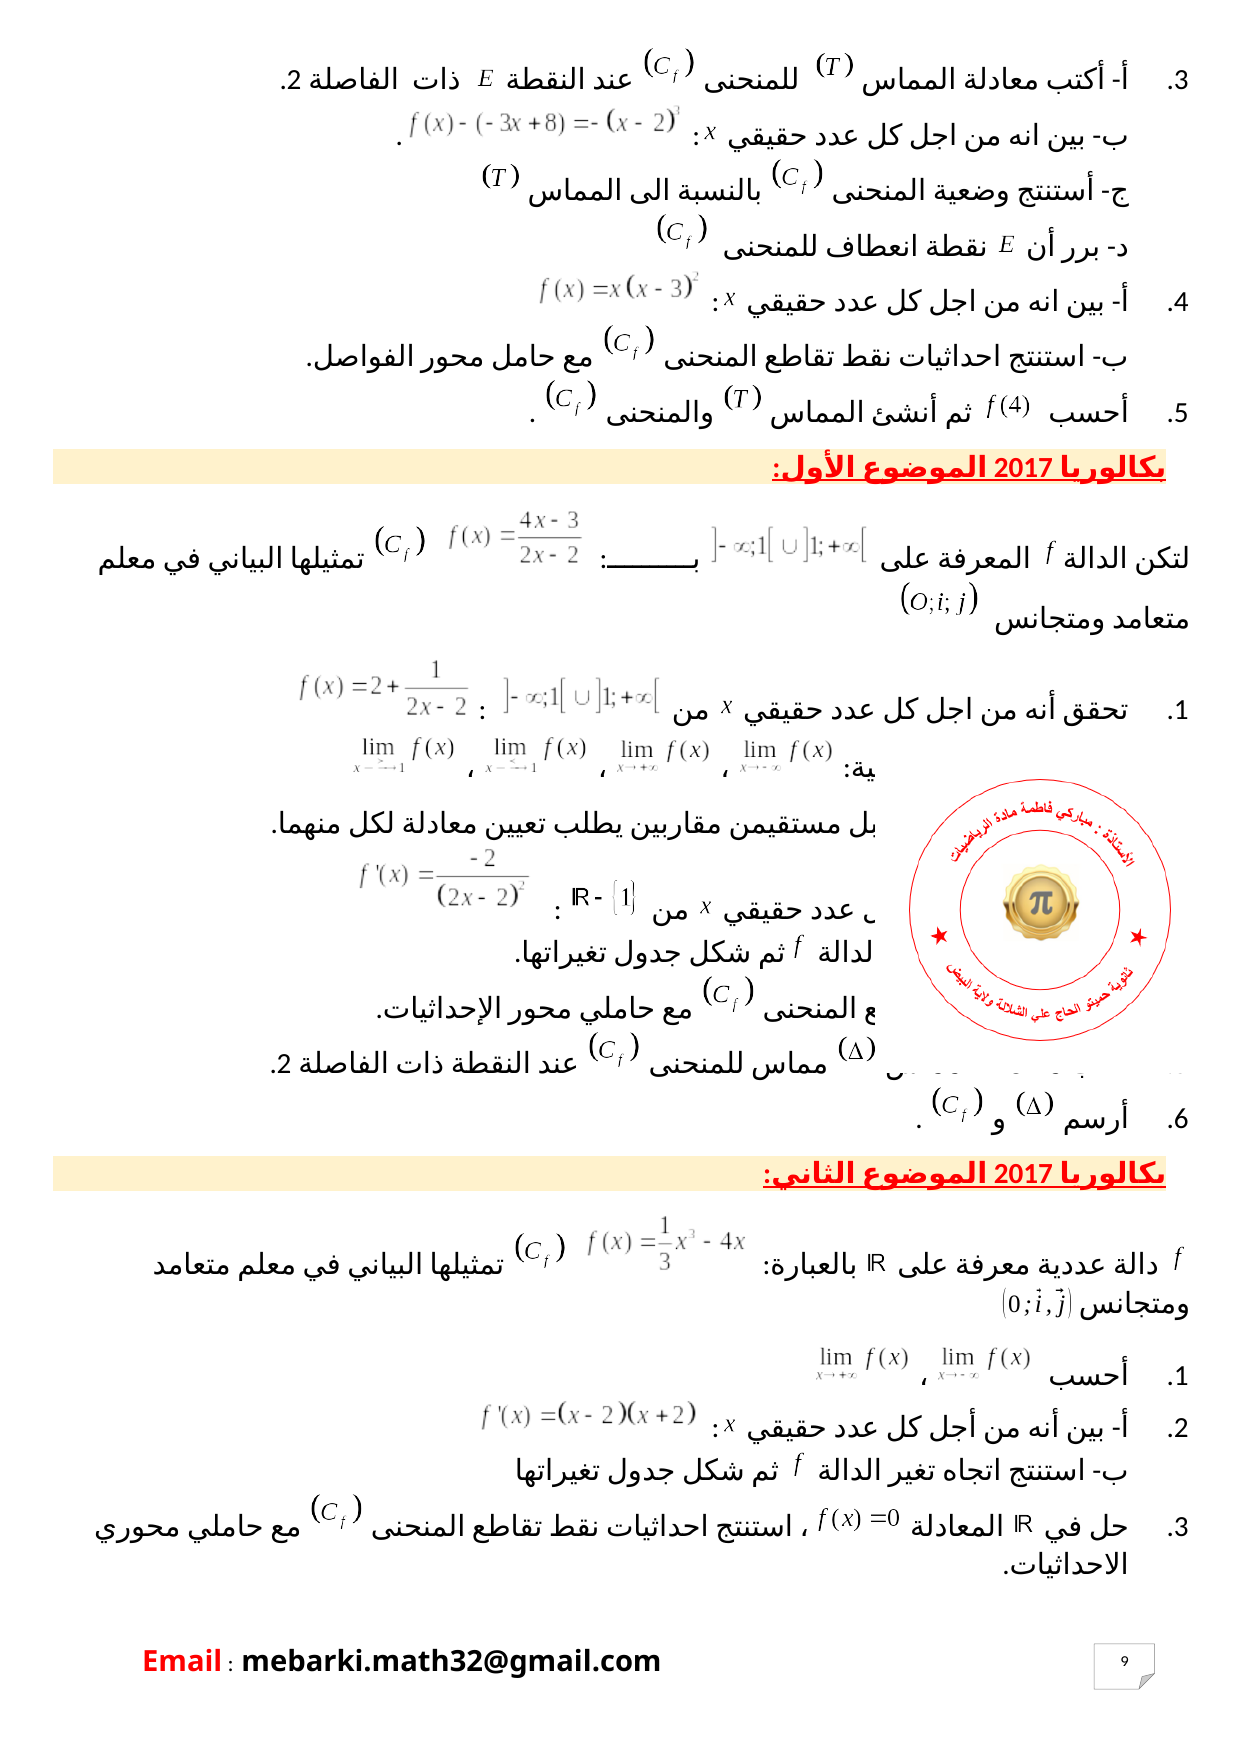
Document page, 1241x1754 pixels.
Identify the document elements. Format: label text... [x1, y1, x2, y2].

list أ- أ- بين انه من اجل كل عدد حقيقي من : ب- استنتج اتجاه تغير الدالة ثم شكل جدول تغيراتها. [53, 843, 875, 970]
list أ- أحسب النهايات التالية: ، ، ، ب-استنتج أن يقبل مستقيمن مقاربين يطلب تعيين معادلة لكل منهما. [53, 729, 1166, 840]
text بكالوريا 2017 الموضوع الثاني: [53, 1156, 1166, 1191]
text دالة عددية معرفة على بالعبارة: تمثيلها البياني في معلم متعامد ومتجانس [53, 1211, 1190, 1321]
picture [892, 770, 1192, 1042]
list أحسب ثم أنشئ المماس والمنحنى . [53, 377, 1166, 429]
text لتكن الدالة المعرفة على بــــــــــ: تمثيلها البياني في معلم متعامد ومتجانس [24, 504, 1190, 636]
list أرسم و . [53, 1083, 1166, 1136]
list أ- بين أنه من أجل كل عدد حقيقي : ب- استنتج اتجاه تغير الدالة ثم شكل جدول تغيراتها [53, 1395, 1166, 1488]
list أ- بين انه من اجل كل عدد حقيقي : ب- استنتج احداثيات نقط تقاطع المنحنى مع حامل محور الفواصل. [53, 266, 1166, 374]
list أحسب ، [53, 1340, 1166, 1393]
list أكتب معادلة المماس مماس للمنحنى عند النقطة ذات الفاصلة 2. [53, 1028, 1166, 1081]
list تحقق أنه من اجل كل عدد حقيقي من : [53, 655, 1166, 726]
list أ- أكتب معادلة المماس للمنحنى عند النقطة ذات الفاصلة 2. ب- بين انه من اجل كل عدد حقيقي : . ج- أستنتج وضعية المنحنى بالنسبة الى المماس د- برر أن نقطة انعطاف للمنحنى [53, 44, 1166, 263]
list حل في المعادلة ، استنتج احداثيات نقط تقاطع المنحنى مع حاملي محوري الاحداثيات. [53, 1491, 1166, 1582]
text بكالوريا 2017 الموضوع الأول: [53, 449, 1166, 484]
list جد إحداثيي نقط تقاطع المنحنى مع حاملي محور الإحداثيات. [53, 973, 875, 1025]
